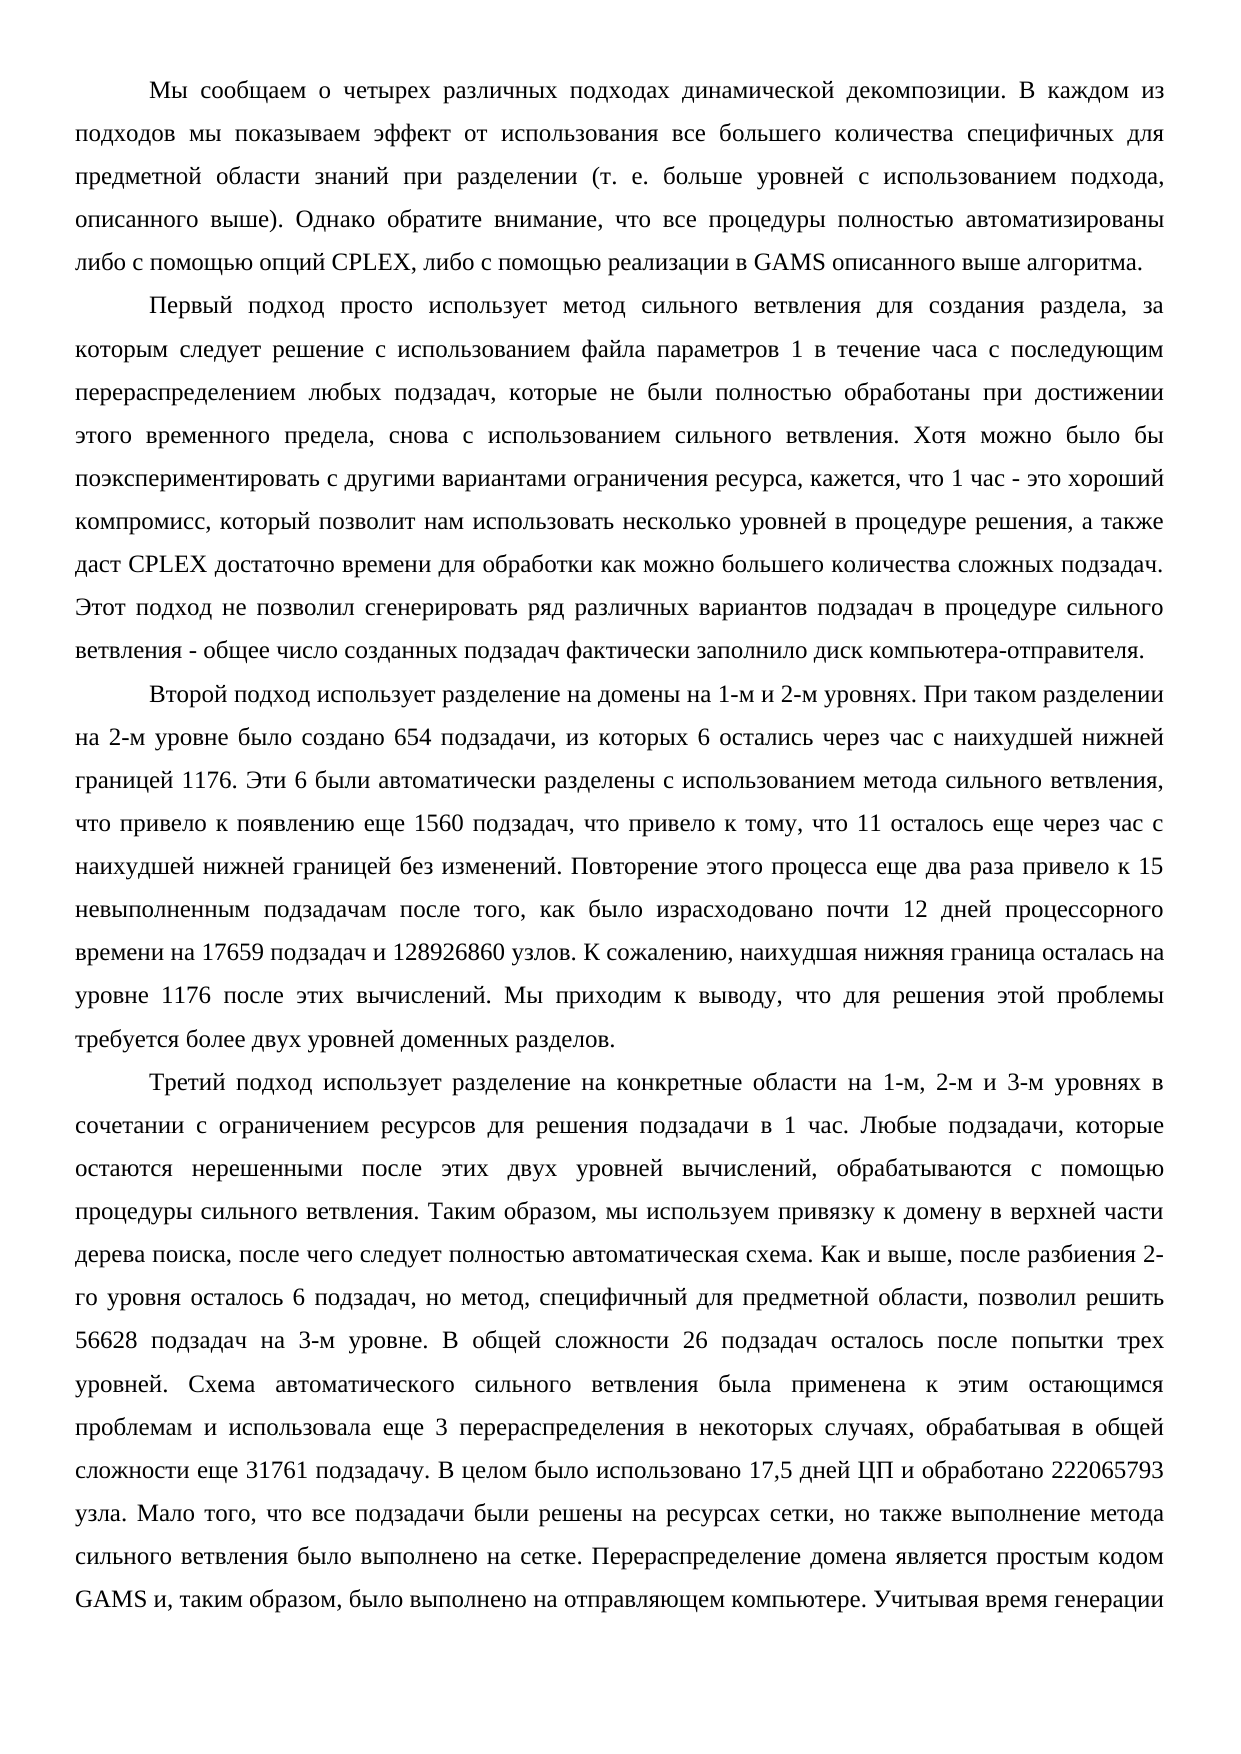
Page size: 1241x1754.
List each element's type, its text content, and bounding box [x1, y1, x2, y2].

text Мы сообщаем о четырех различных подходах динамической декомпозиции. В каждом из подходов мы показываем эффект от использования все большего количества специфичных для предметной области знаний при разделении (т. е. больше уровней с использованием подхода, описанного выше). Однако обратите внимание, что все процедуры полностью автоматизированы либо с помощью опций CPLEX, либо с помощью реализации в GAMS описанного выше алгоритма. [75, 75, 1165, 276]
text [75, 1067, 1165, 1613]
text Второй подход использует разделение на домены на 1-м и 2-м уровнях. При таком разделении на 2-м уровне было создано 654 подзадачи, из которых 6 остались через час с наихудшей нижней границей 1176. Эти 6 были автоматически разделены с использованием метода сильного ветвления, что привело к появлению еще 1560 подзадач, что привело к тому, что 11 осталось еще через час с наихудшей нижней границей без изменений. Повторение этого процесса еще два раза привело к 15 невыполненным подзадачам после того, как было израсходовано почти 12 дней процессорного времени на 17659 подзадач и 128926860 узлов. К сожалению, наихудшая нижняя граница осталась на уровне 1176 после этих вычислений. Мы приходим к выводу, что для решения этой проблемы требуется более двух уровней доменных разделов. [75, 679, 1165, 1052]
text Первый подход просто использует метод сильного ветвления для создания раздела, за которым следует решение с использованием файла параметров 1 в течение часа с последующим перераспределением любых подзадач, которые не были полностью обработаны при достижении этого временного предела, снова с использованием сильного ветвления. Хотя можно было бы поэкспериментировать с другими вариантами ограничения ресурса, кажется, что 1 час - это хороший компромисс, который позволит нам использовать несколько уровней в процедуре решения, а также даст CPLEX достаточно времени для обработки как можно большего количества сложных подзадач. Этот подход не позволил сгенерировать ряд различных вариантов подзадач в процедуре сильного ветвления - общее число созданных подзадач фактически заполнило диск компьютера-отправителя. [75, 291, 1165, 664]
